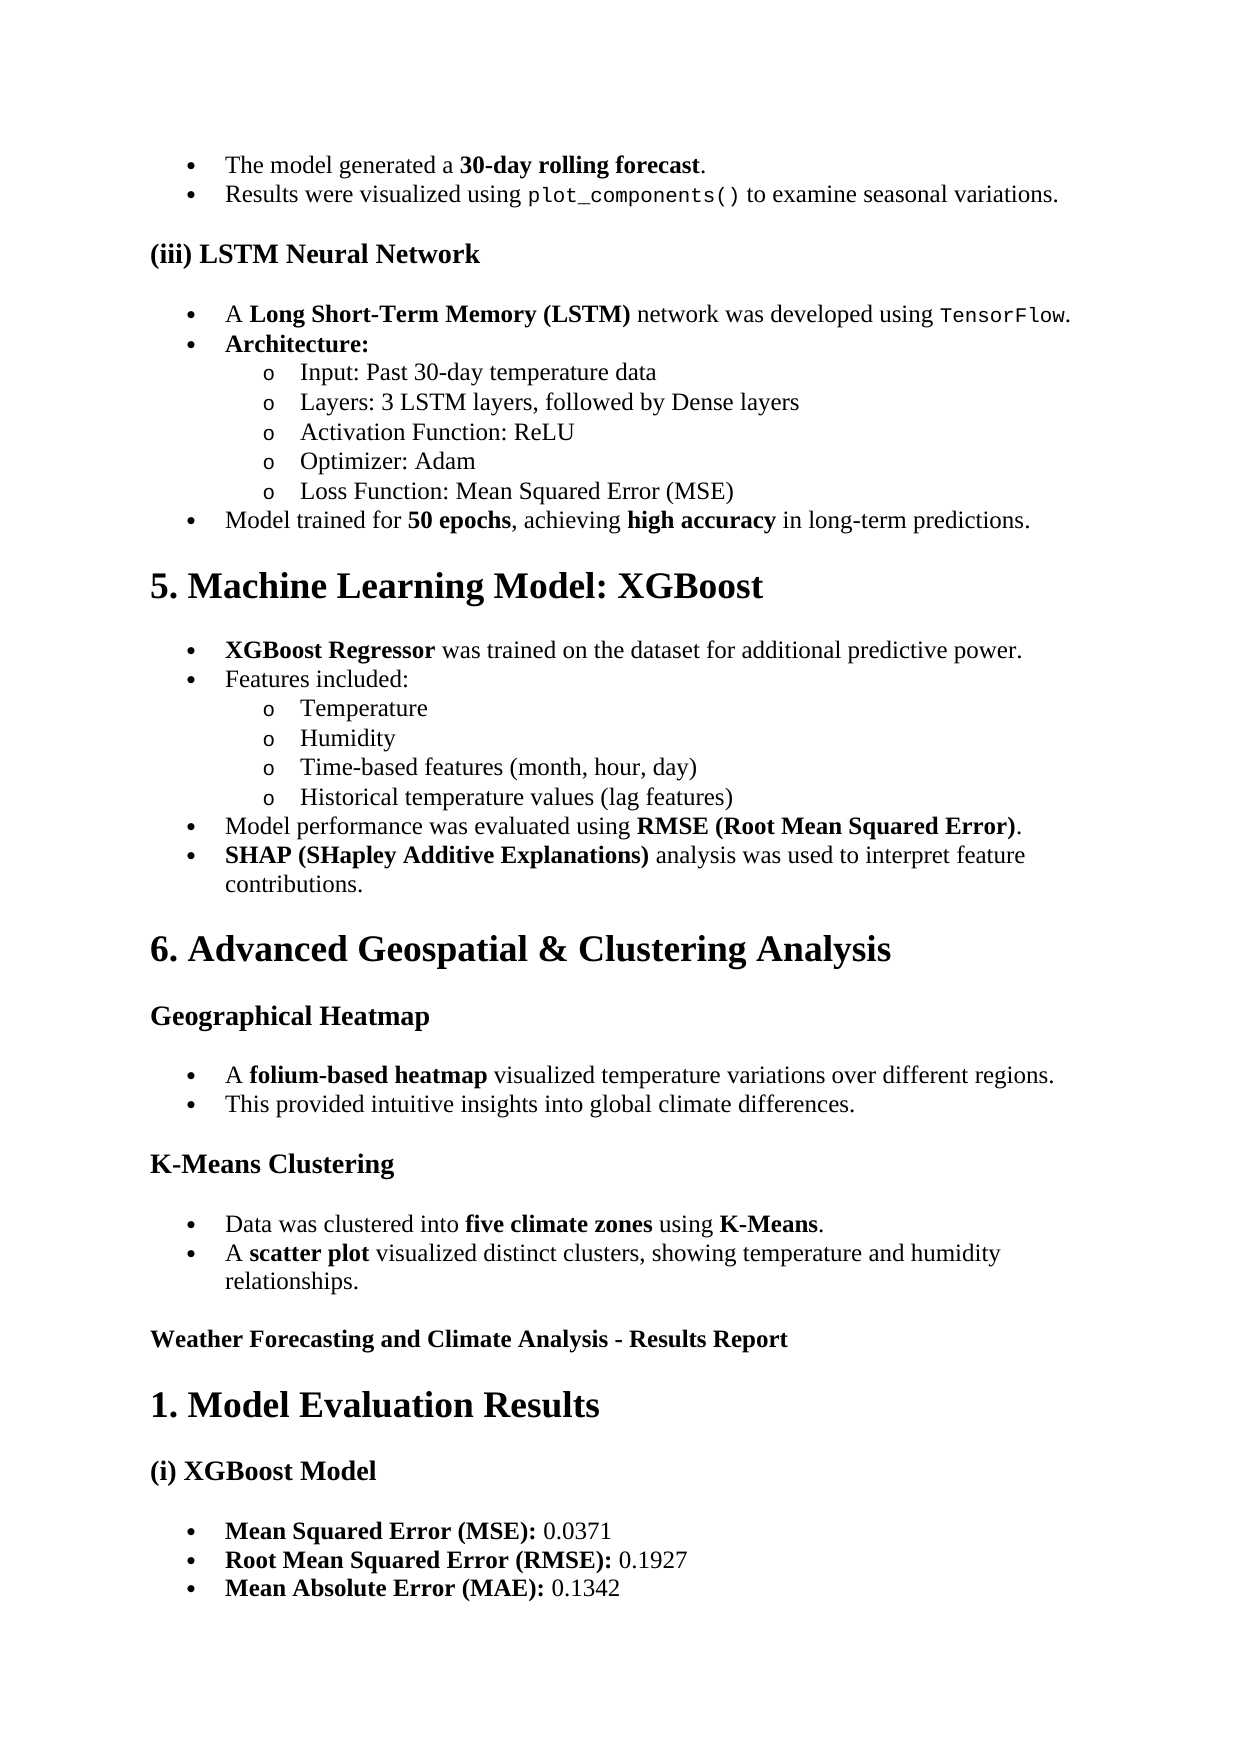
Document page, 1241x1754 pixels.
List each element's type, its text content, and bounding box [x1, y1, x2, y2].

list Model trained for 50 epochs, achieving high accuracy in long-term predictions. [187, 505, 1090, 534]
list Mean Squared Error (MSE): 0.0371 [187, 1516, 1090, 1545]
list Humidity [262, 723, 1090, 752]
list This provided intuitive insights into global climate differences. [187, 1089, 1090, 1118]
list Root Mean Squared Error (RMSE): 0.1927 [187, 1545, 1090, 1573]
list A scatter plot visualized distinct clusters, showing temperature and humidity relationships. [187, 1238, 1090, 1295]
list Architecture: [187, 329, 1090, 357]
list Mean Absolute Error (MAE): 0.1342 [187, 1573, 1090, 1602]
text K-Means Clustering [150, 1147, 1090, 1180]
list Activation Function: ReLU [262, 417, 1090, 446]
text (iii) LSTM Neural Network [150, 237, 1090, 270]
list Temperature [262, 693, 1090, 723]
list Features included: [187, 664, 1090, 693]
list XGBoost Regressor was trained on the dataset for additional predictive power. [187, 636, 1090, 664]
list Results were visualized using plot_components() to examine seasonal variations. [187, 179, 1090, 208]
list Model performance was evaluated using RMSE (Root Mean Squared Error). [187, 811, 1090, 840]
text 6. Advanced Geospatial & Clustering Analysis [150, 927, 1090, 970]
list The model generated a 30-day rolling forecast. [187, 150, 1090, 179]
text Geographical Heatmap [150, 999, 1090, 1031]
list Loss Function: Mean Squared Error (MSE) [262, 476, 1090, 505]
text 1. Model Evaluation Results [150, 1382, 1090, 1425]
list Time-based features (month, hour, day) [262, 752, 1090, 782]
list Layers: 3 LSTM layers, followed by Dense layers [262, 387, 1090, 417]
list Historical temperature values (lag features) [262, 782, 1090, 811]
list SHAP (SHapley Additive Explanations) analysis was used to interpret feature contributions. [187, 840, 1090, 898]
text 5. Machine Learning Model: XGBoost [150, 563, 1090, 606]
list Optimizer: Adam [262, 446, 1090, 476]
list Input: Past 30-day temperature data [262, 357, 1090, 387]
list Data was clustered into five climate zones using K-Means. [187, 1209, 1090, 1238]
list A folium-based heatmap visualized temperature variations over different regions. [187, 1061, 1090, 1089]
text Weather Forecasting and Climate Analysis - Results Report [150, 1324, 1090, 1353]
text (i) XGBoost Model [150, 1454, 1090, 1487]
list A Long Short-Term Memory (LSTM) network was developed using TensorFlow. [187, 299, 1090, 329]
